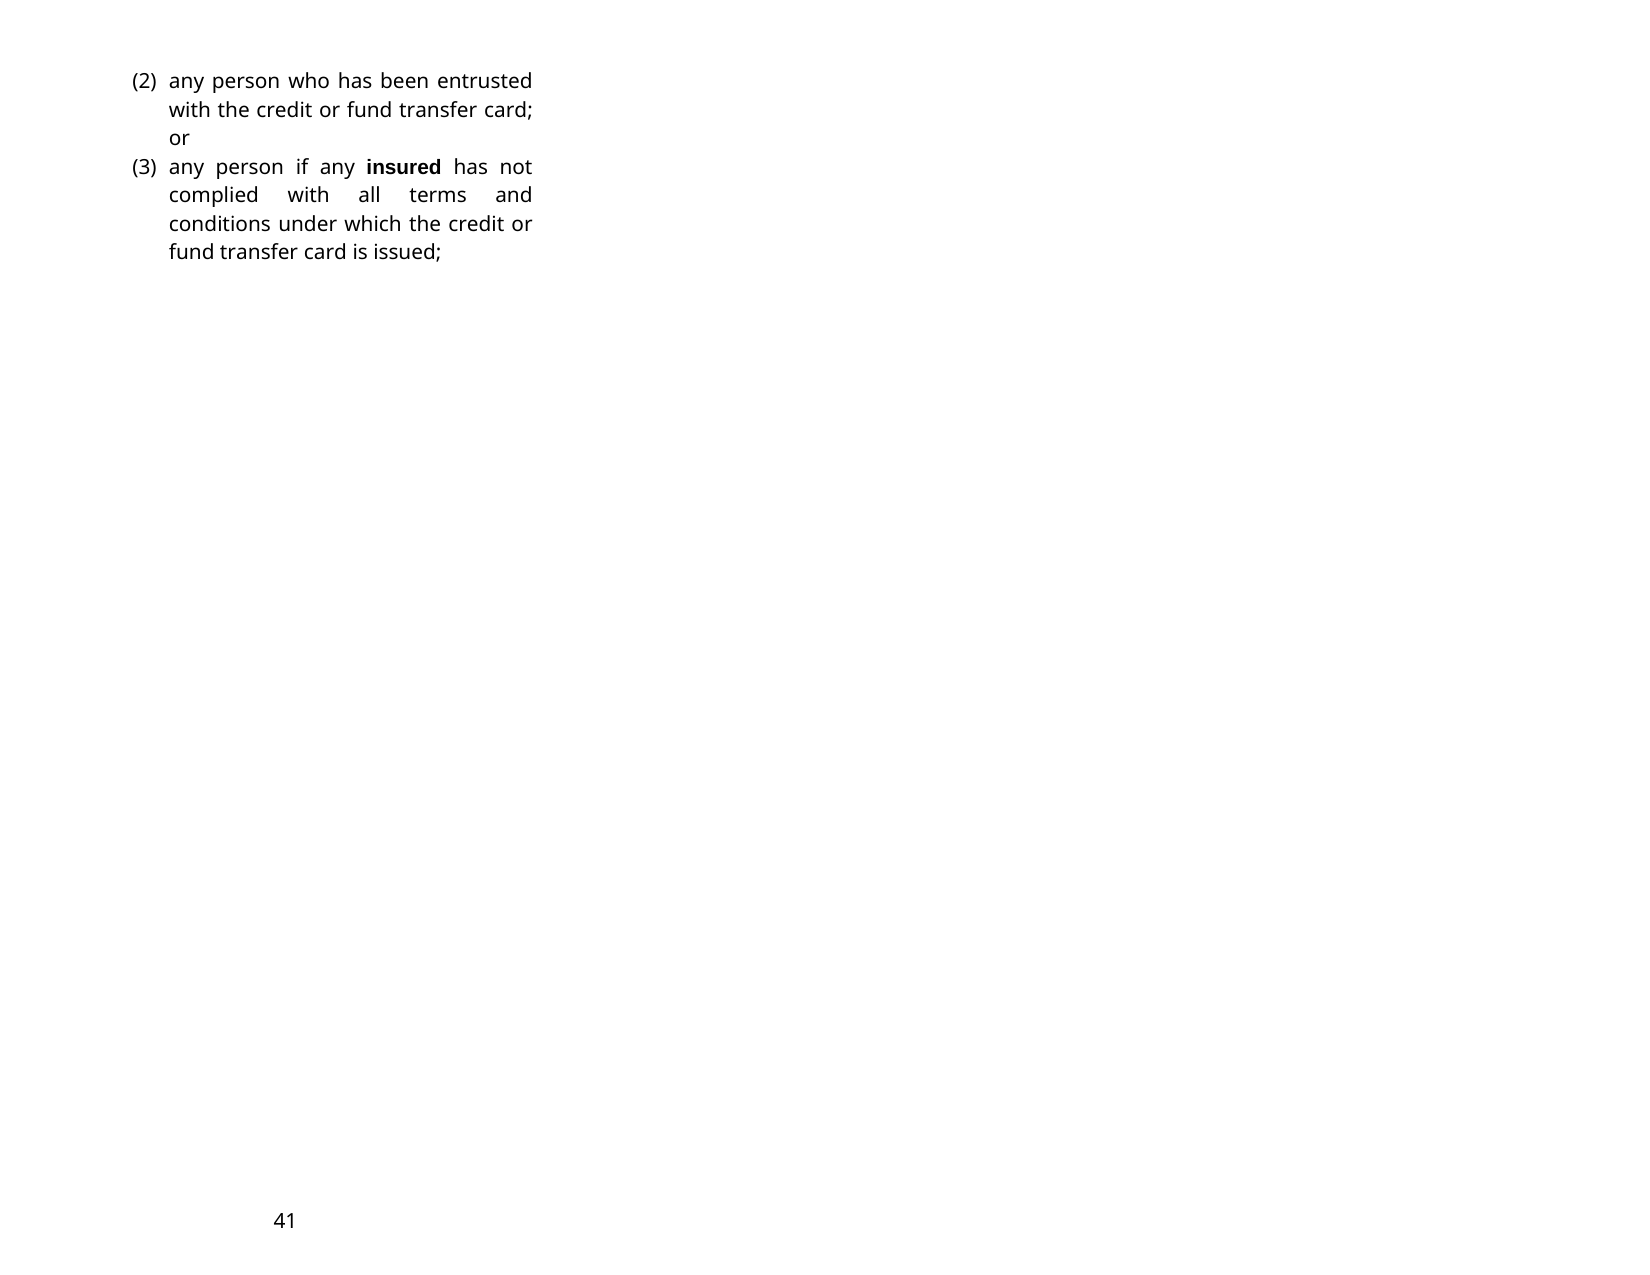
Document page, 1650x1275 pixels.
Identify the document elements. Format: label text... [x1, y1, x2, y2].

list any person who has been entrusted with the credit or fund transfer card; or [132, 67, 533, 152]
list any person if any insured has not complied with all terms and conditions under which the credit or fund transfer card is issued; [132, 152, 533, 266]
